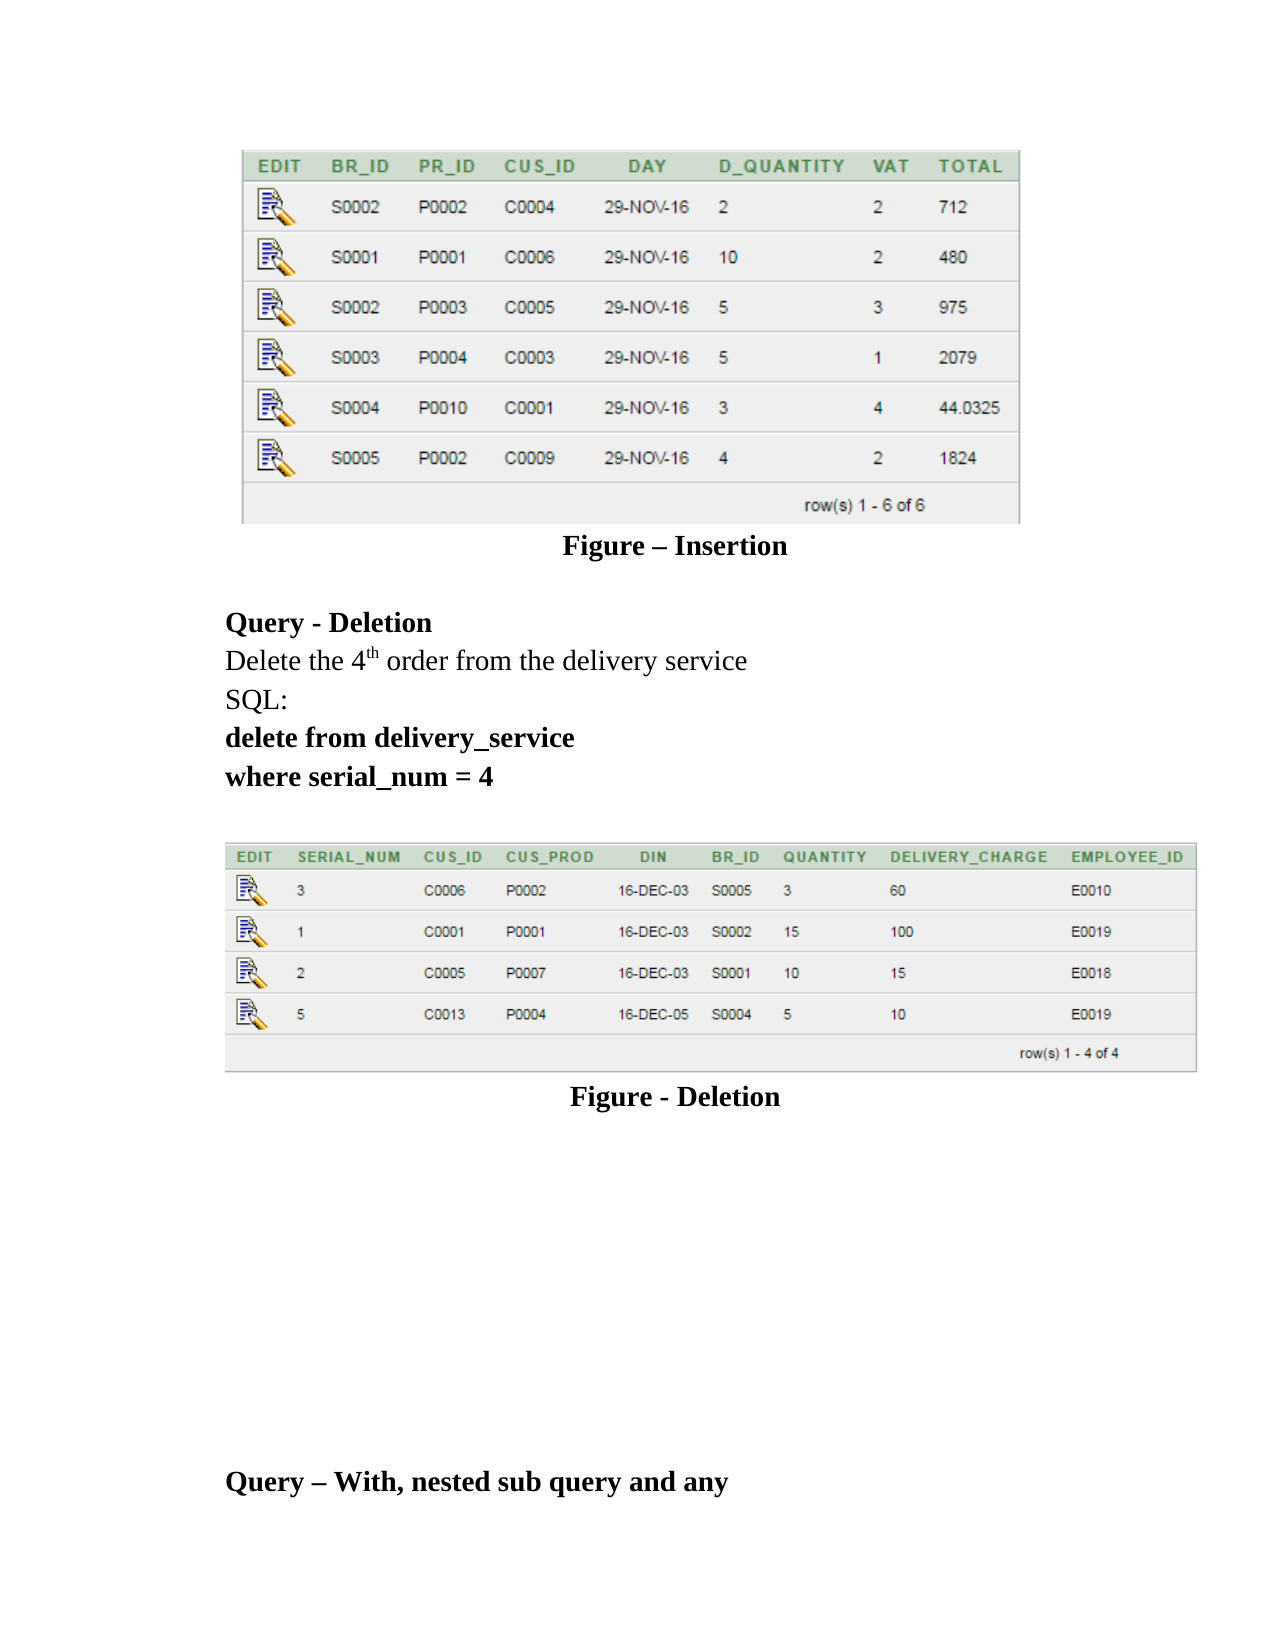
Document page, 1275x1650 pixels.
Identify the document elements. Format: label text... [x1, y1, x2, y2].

text Figure – Insertion [225, 528, 1125, 561]
text Query – With, nested sub query and any [225, 1464, 1125, 1498]
text where serial_num = 4 [225, 759, 1125, 792]
text SQL: [225, 682, 1125, 715]
text Figure - Deletion [225, 1079, 1125, 1113]
text Query - Deletion [225, 605, 1125, 638]
picture [225, 150, 1022, 524]
picture [225, 836, 1200, 1075]
text delete from delivery_service [225, 720, 1125, 754]
text Delete the 4th order from the delivery service [225, 643, 1125, 677]
